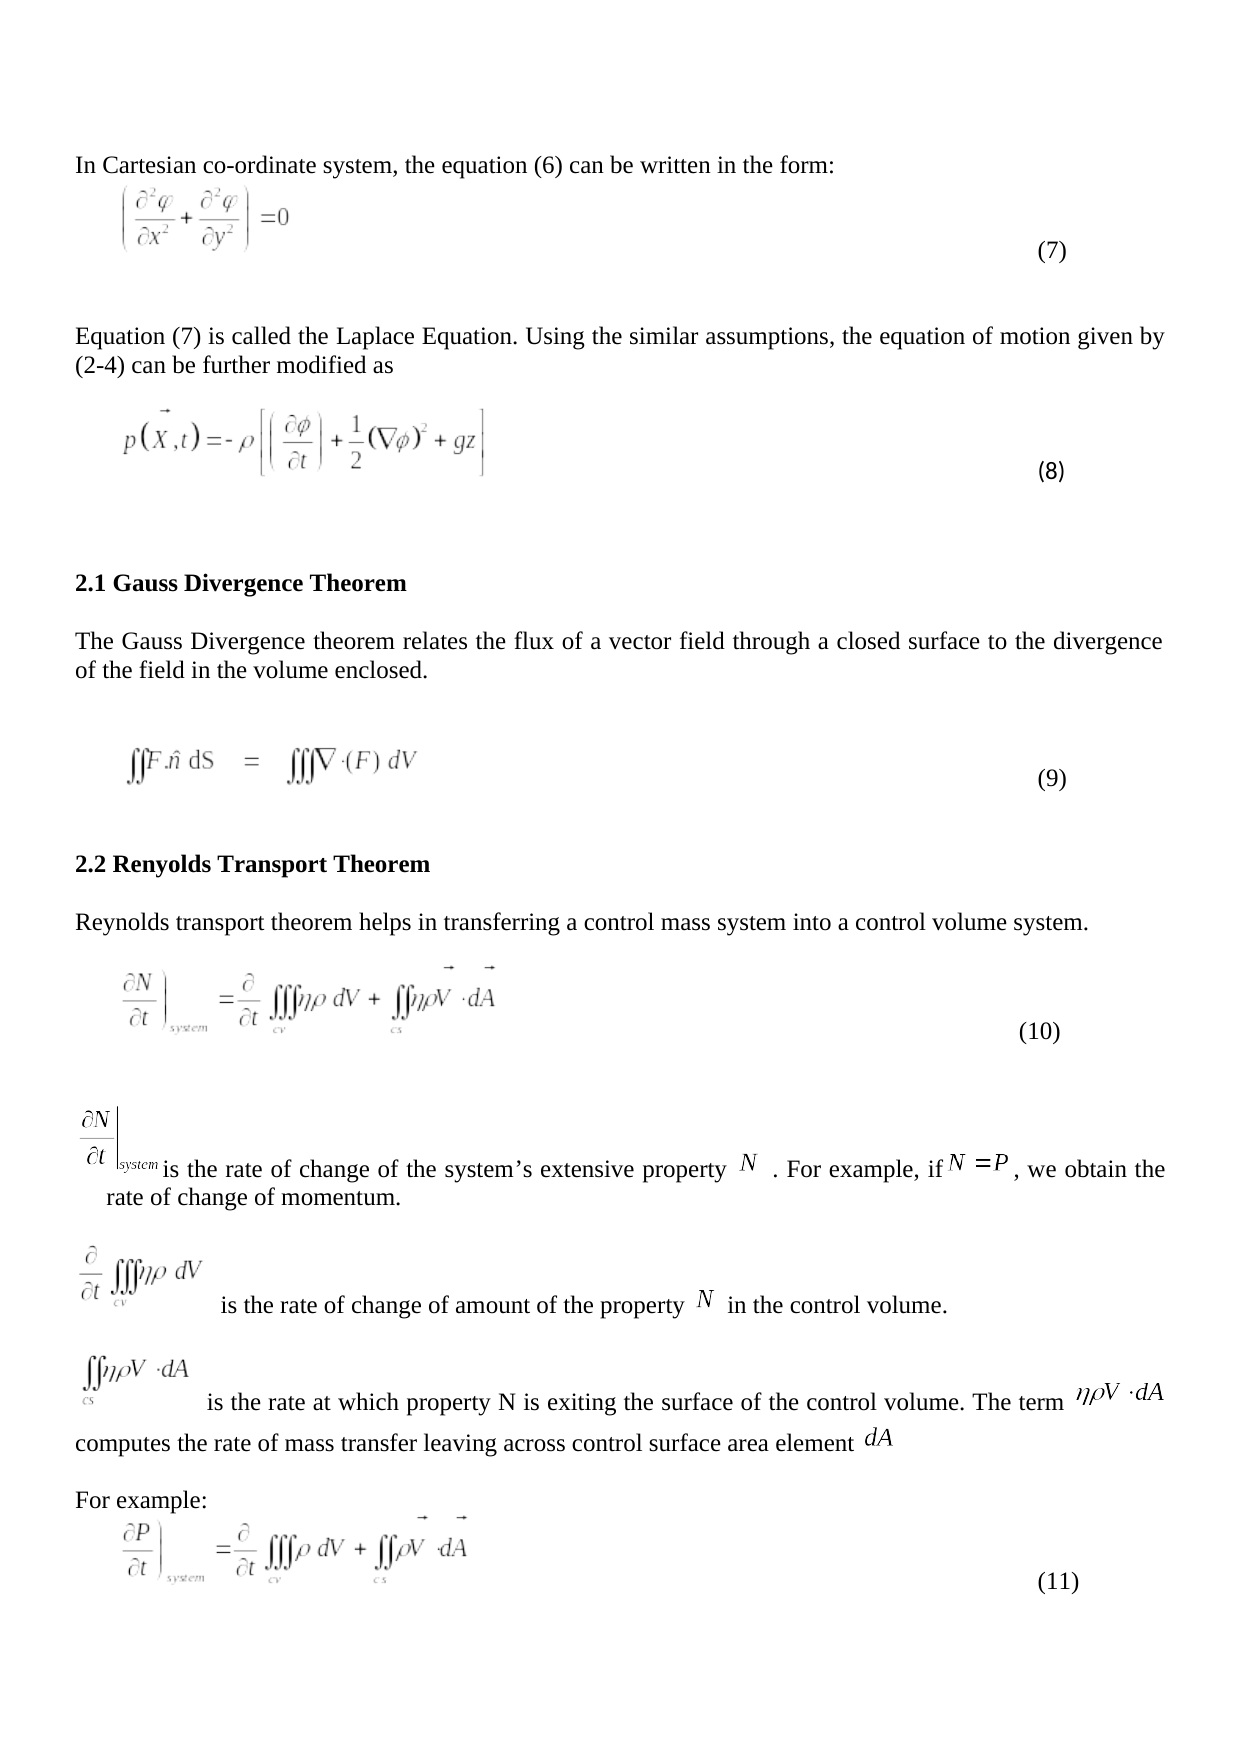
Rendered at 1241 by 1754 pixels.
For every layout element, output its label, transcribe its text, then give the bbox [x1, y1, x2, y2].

text (11) [75, 1514, 1165, 1595]
list Renyolds Transport Theorem [75, 849, 1165, 878]
text is the rate of change of the system’s extensive property . For example, if, we obtain the rate of change of momentum. [75, 1102, 1165, 1211]
text is the rate at which property N is exiting the surface of the control volume. The term computes the rate of mass transfer leaving across control surface area element [75, 1348, 1165, 1457]
text In Cartesian co-ordinate system, the equation (6) can be written in the form: [75, 150, 1165, 179]
text (8) [75, 404, 1165, 486]
text Reynolds transport theorem helps in transferring a control mass system into a control volume system. [75, 907, 1165, 935]
text (9) [75, 741, 1165, 792]
list Gauss Divergence Theorem [75, 568, 1165, 597]
text For example: [75, 1486, 1165, 1514]
text The Gauss Divergence theorem relates the flux of a vector field through a closed surface to the divergence of the field in the volume enclosed. [75, 626, 1165, 683]
text (10) [75, 964, 1165, 1044]
text (7) [75, 179, 1165, 293]
text is the rate of change of amount of the property in the control volume. [75, 1240, 1165, 1319]
text Equation (7) is called the Laplace Equation. Using the similar assumptions, the equation of motion given by (2-4) can be further modified as [75, 321, 1165, 379]
